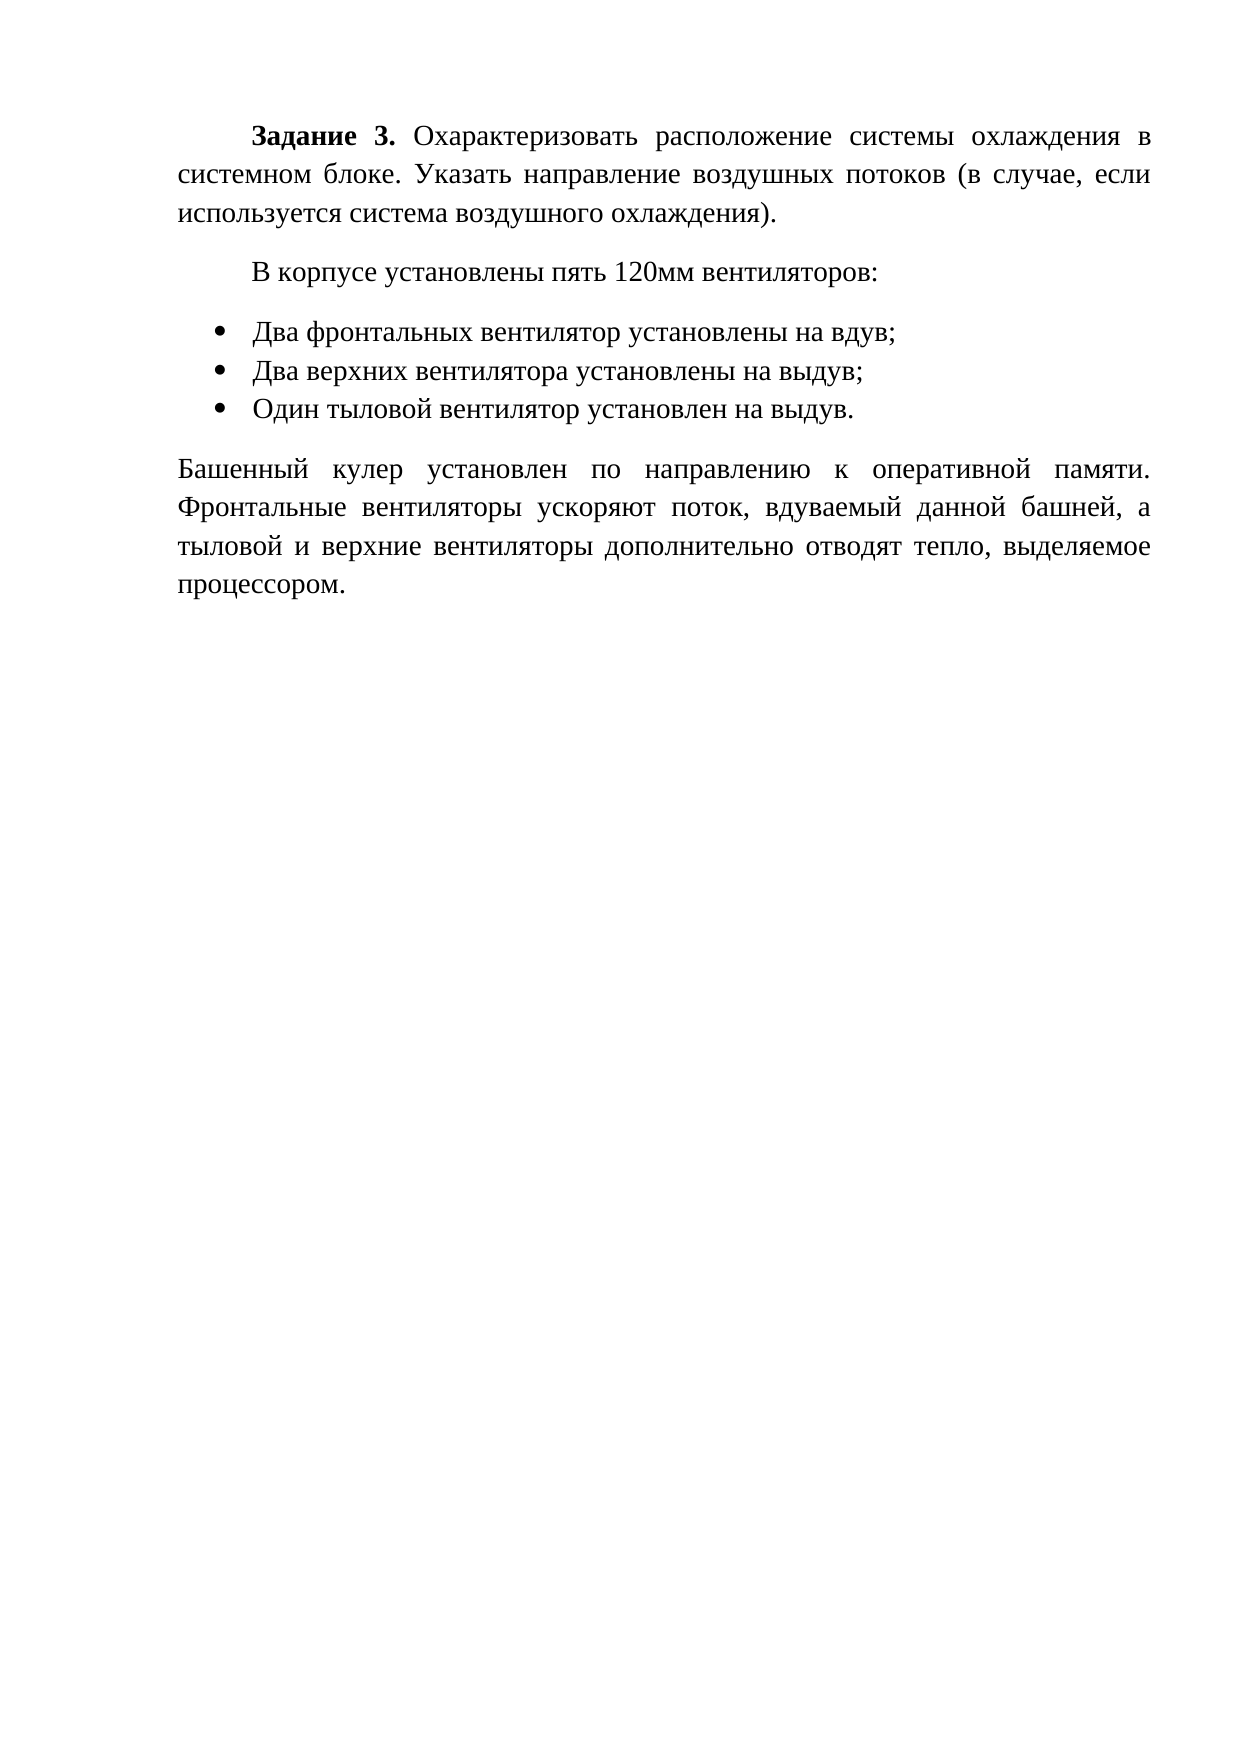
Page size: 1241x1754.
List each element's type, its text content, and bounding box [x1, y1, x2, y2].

list Один тыловой вентилятор установлен на выдув. [215, 391, 1152, 425]
text В корпусе установлены пять 120мм вентиляторов: [177, 254, 1152, 288]
list Два фронтальных вентилятор установлены на вдув; [215, 314, 1152, 348]
list Два верхних вентилятора установлены на выдув; [215, 353, 1152, 386]
text Задание 3. Охарактеризовать расположение системы охлаждения в системном блоке. Указать направление воздушных потоков (в случае, если используется система воздушного охлаждения). [177, 118, 1152, 229]
text Башенный кулер установлен по направлению к оперативной памяти. Фронтальные вентиляторы ускоряют поток, вдуваемый данной башней, а тыловой и верхние вентиляторы дополнительно отводят тепло, выделяемое процессором. [177, 451, 1152, 600]
